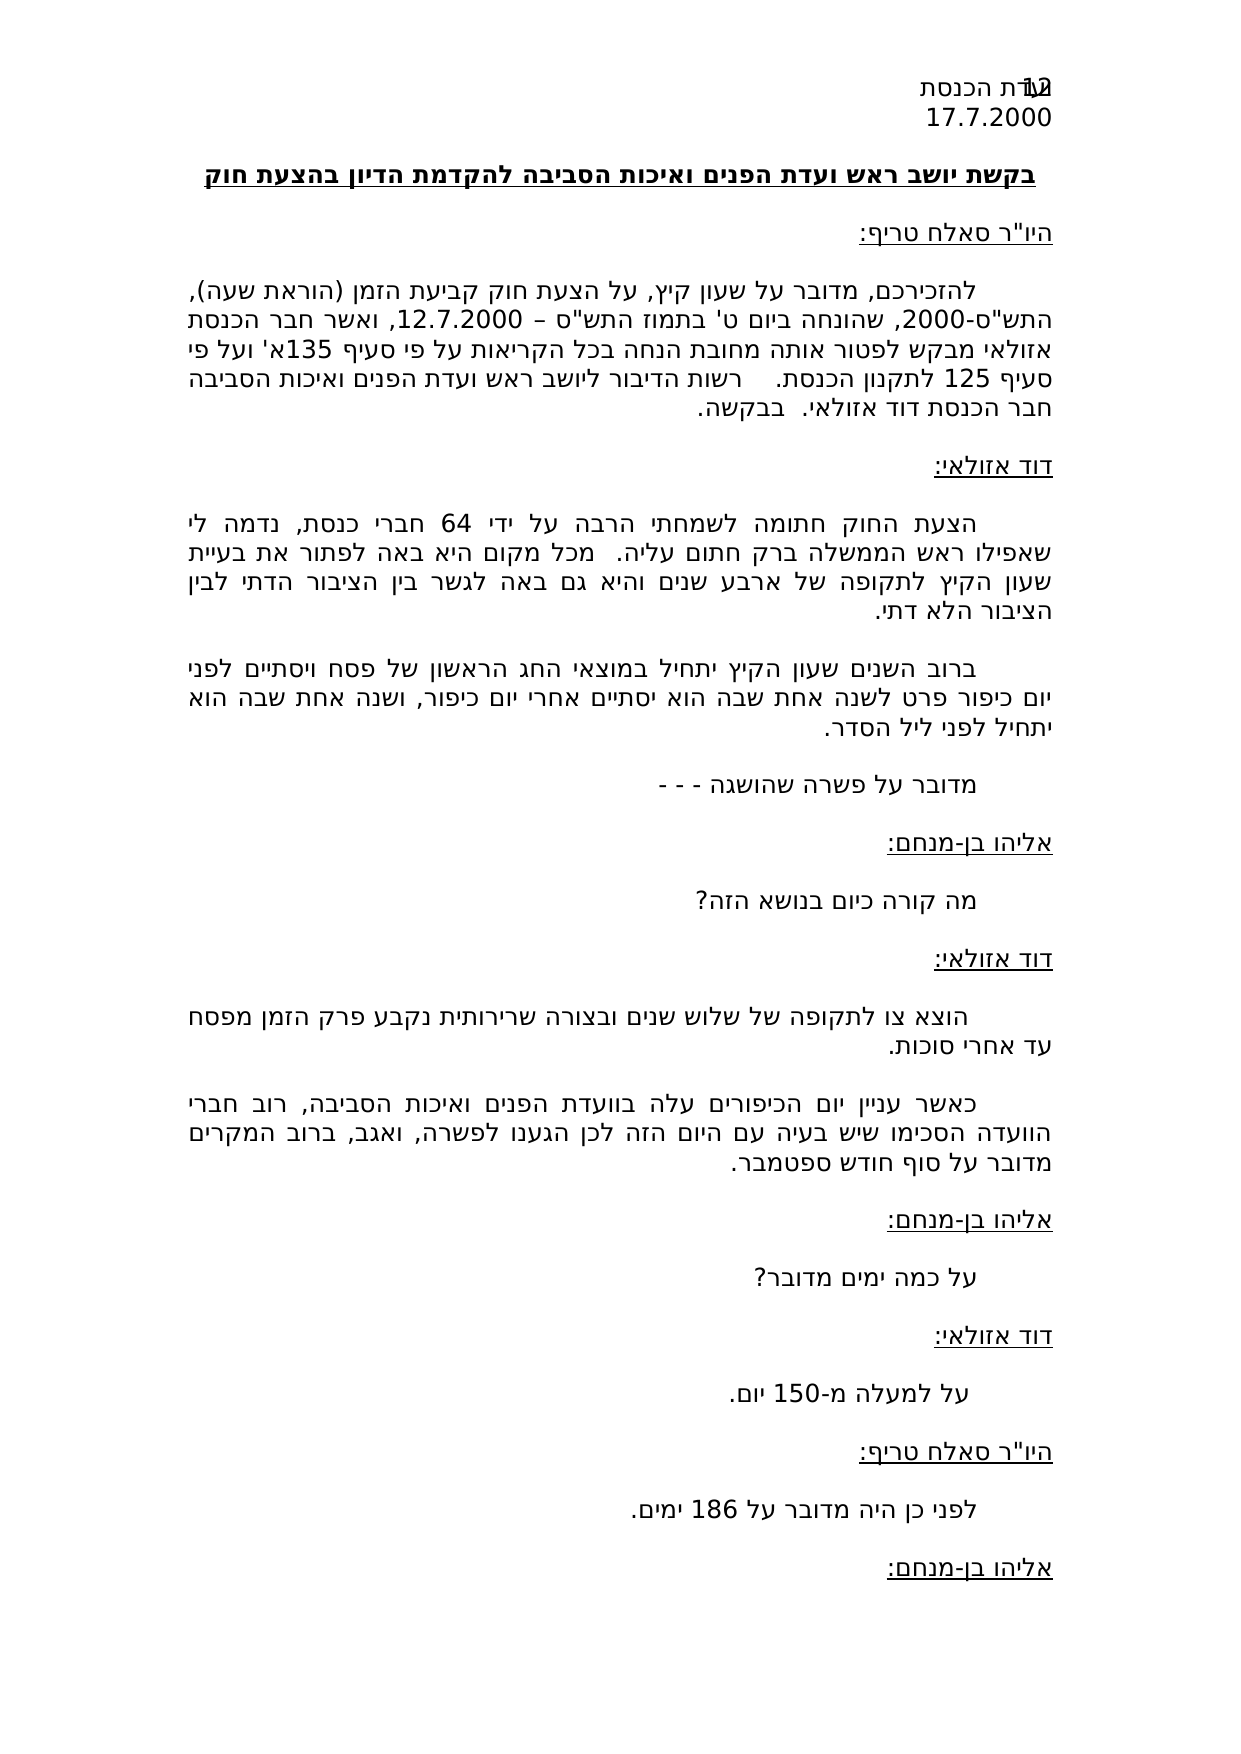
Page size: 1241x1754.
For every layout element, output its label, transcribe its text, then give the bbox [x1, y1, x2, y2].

text על כמה ימים מדובר? [187, 1263, 1053, 1293]
text היו"ר סאלח טריף: [187, 218, 1053, 248]
text הצעת החוק חתומה לשמחתי הרבה על ידי 64 חברי כנסת, נדמה לי שאפילו ראש הממשלה ברק חתום עליה. מכל מקום היא באה לפתור את בעיית שעון הקיץ לתקופה של ארבע שנים והיא גם באה לגשר בין הציבור הדתי לבין הציבור הלא דתי. [187, 509, 1053, 626]
text להזכירכם, מדובר על שעון קיץ, על הצעת חוק קביעת הזמן (הוראת שעה), התש"ס-2000, שהונחה ביום ט' בתמוז התש"ס – 12.7.2000, ואשר חבר הכנסת אזולאי מבקש לפטור אותה מחובת הנחה בכל הקריאות על פי סעיף 135א' ועל פי סעיף 125 לתקנון הכנסת. רשות הדיבור ליושב ראש ועדת הפנים ואיכות הסביבה חבר הכנסת דוד אזולאי. בבקשה. [187, 276, 1053, 422]
text מה קורה כיום בנושא הזה? [187, 886, 1053, 916]
text כאשר עניין יום הכיפורים עלה בוועדת הפנים ואיכות הסביבה, רוב חברי הוועדה הסכימו שיש בעיה עם היום הזה לכן הגענו לפשרה, ואגב, ברוב המקרים מדובר על סוף חודש ספטמבר. [187, 1089, 1053, 1177]
text דוד אזולאי: [187, 451, 1053, 480]
text אליהו בן-מנחם: [187, 1206, 1053, 1235]
text הוצא צו לתקופה של שלוש שנים ובצורה שרירותית נקבע פרק הזמן מפסח עד אחרי סוכות. [187, 1002, 1053, 1061]
text אליהו בן-מנחם: [187, 828, 1053, 858]
text לפני כן היה מדובר על 186 ימים. [187, 1495, 1053, 1524]
text ברוב השנים שעון הקיץ יתחיל במוצאי החג הראשון של פסח ויסתיים לפני יום כיפור פרט לשנה אחת שבה הוא יסתיים אחרי יום כיפור, ושנה אחת שבה הוא יתחיל לפני ליל הסדר. [187, 654, 1053, 742]
text על למעלה מ-150 יום. [187, 1379, 1053, 1408]
text דוד אזולאי: [187, 944, 1053, 973]
text דוד אזולאי: [187, 1321, 1053, 1351]
text היו"ר סאלח טריף: [187, 1437, 1053, 1466]
text מדובר על פשרה שהושגה - - - [187, 771, 1053, 800]
text אליהו בן-מנחם: [187, 1553, 1053, 1582]
text בקשת יושב ראש ועדת הפנים ואיכות הסביבה להקדמת הדיון בהצעת חוק [187, 161, 1053, 190]
